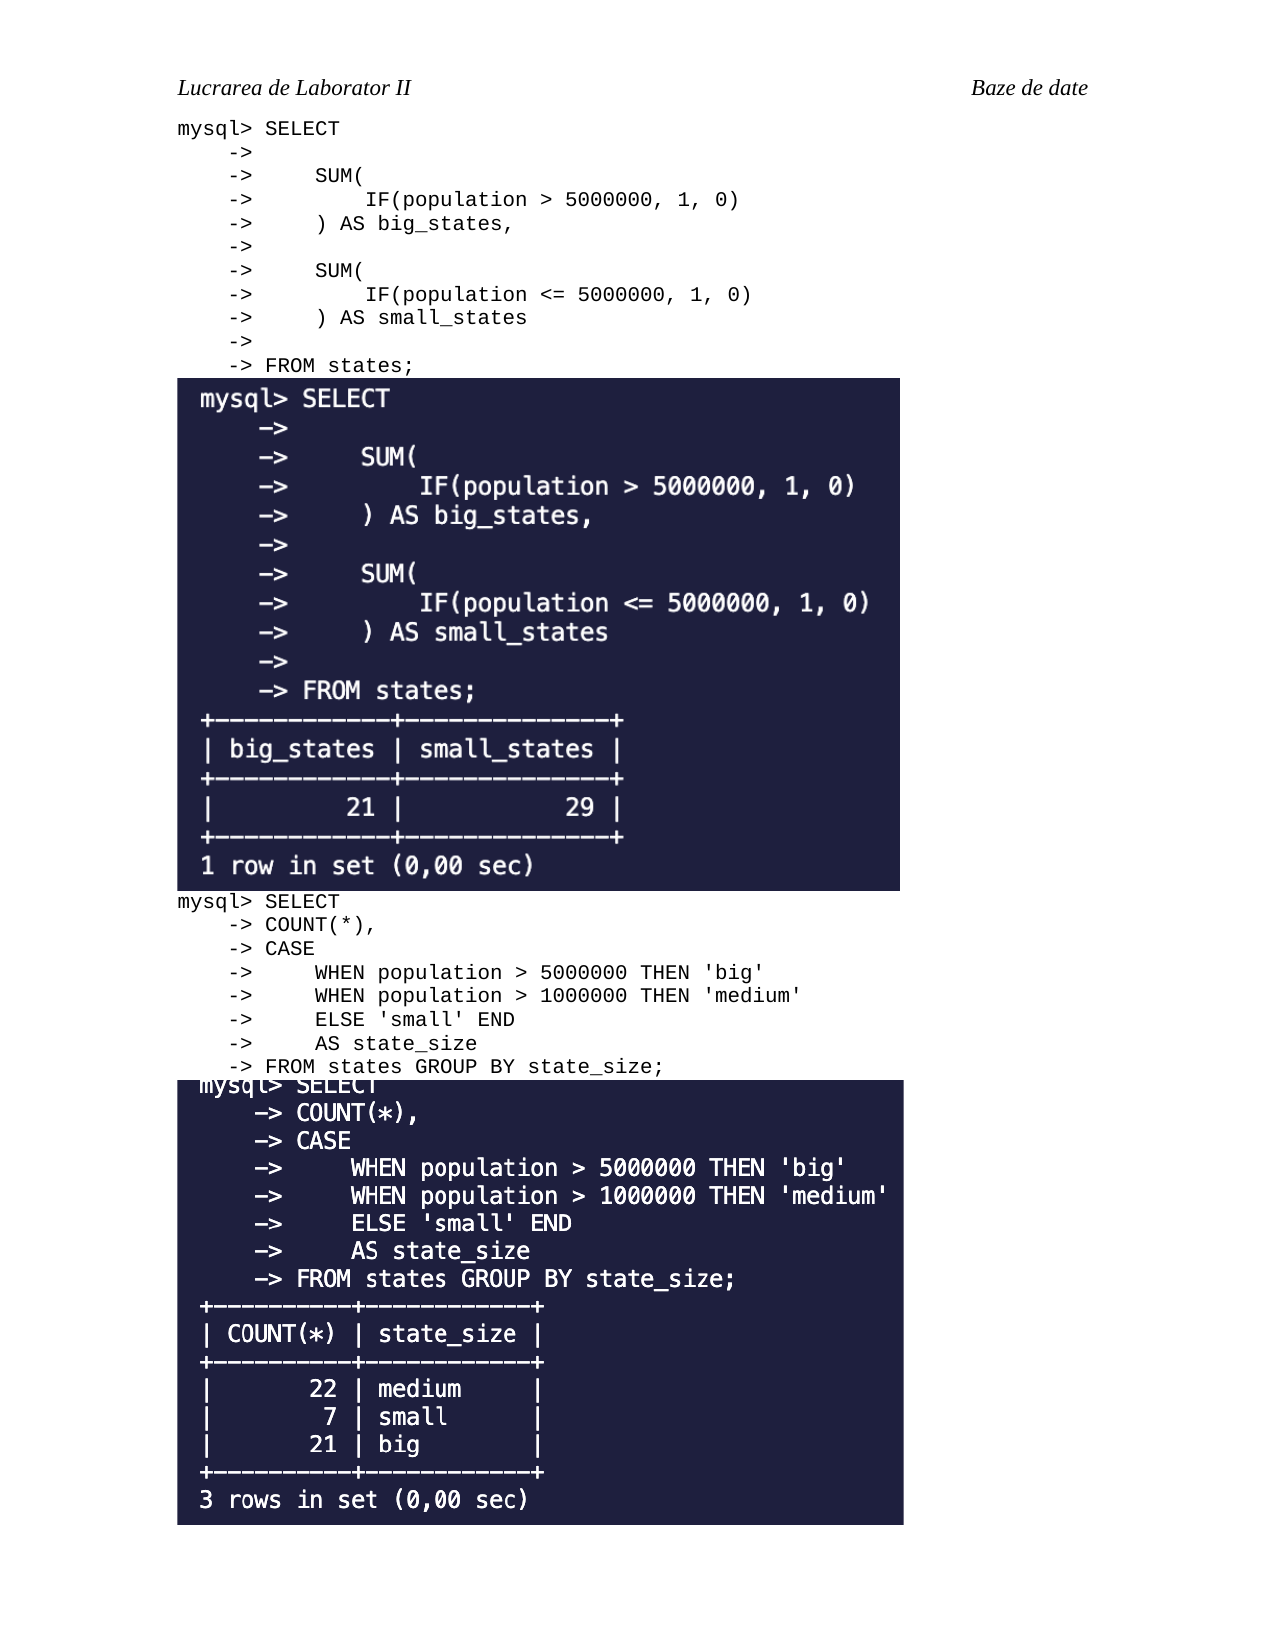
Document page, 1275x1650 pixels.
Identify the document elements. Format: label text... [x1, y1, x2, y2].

picture [177, 1080, 904, 1525]
text -> SUM( [177, 165, 1186, 189]
text -> ) AS big_states, [177, 213, 1186, 236]
text -> AS state_size [177, 1033, 1186, 1056]
text -> [177, 236, 1186, 260]
text -> ) AS small_states [177, 307, 1186, 331]
text -> CASE [177, 938, 1186, 962]
text -> FROM states GROUP BY state_size; [177, 1056, 1186, 1080]
text -> [177, 331, 1186, 354]
text -> SUM( [177, 260, 1186, 284]
text -> FROM states; [177, 354, 1186, 378]
text -> ELSE 'small' END [177, 1009, 1186, 1033]
picture [177, 378, 900, 891]
text -> WHEN population > 1000000 THEN 'medium' [177, 985, 1186, 1009]
text mysql> SELECT [177, 891, 1186, 914]
text -> WHEN population > 5000000 THEN 'big' [177, 962, 1186, 985]
text -> COUNT(*), [177, 914, 1186, 938]
text -> IF(population <= 5000000, 1, 0) [177, 284, 1186, 307]
text -> IF(population > 5000000, 1, 0) [177, 189, 1186, 213]
text mysql> SELECT [177, 118, 1186, 142]
text -> [177, 142, 1186, 165]
